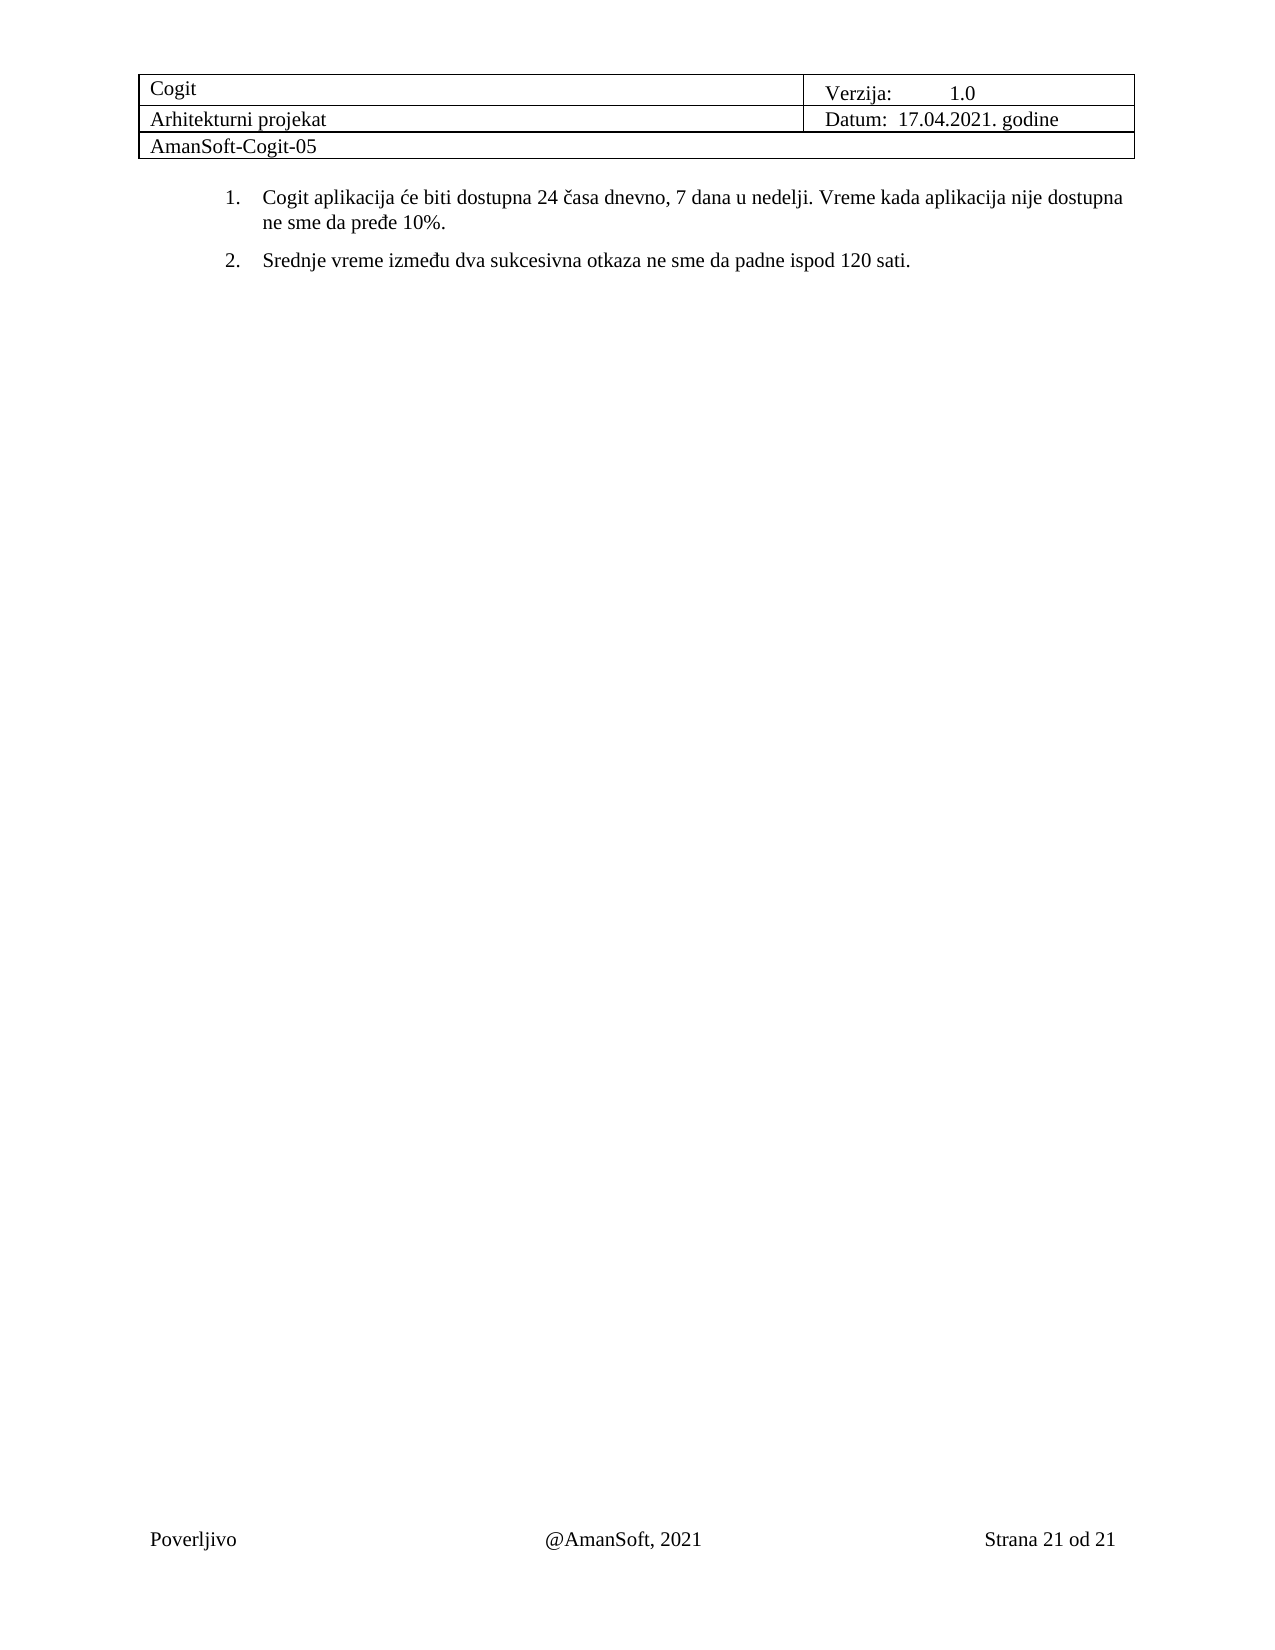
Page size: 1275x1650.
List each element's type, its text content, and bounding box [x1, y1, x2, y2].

list Srednje vreme između dva sukcesivna otkaza ne sme da padne ispod 120 sati. [225, 247, 1125, 272]
list Cogit aplikacija će biti dostupna 24 časa dnevno, 7 dana u nedelji. Vreme kada aplikacija nije dostupna ne sme da pređe 10%. [225, 184, 1125, 234]
